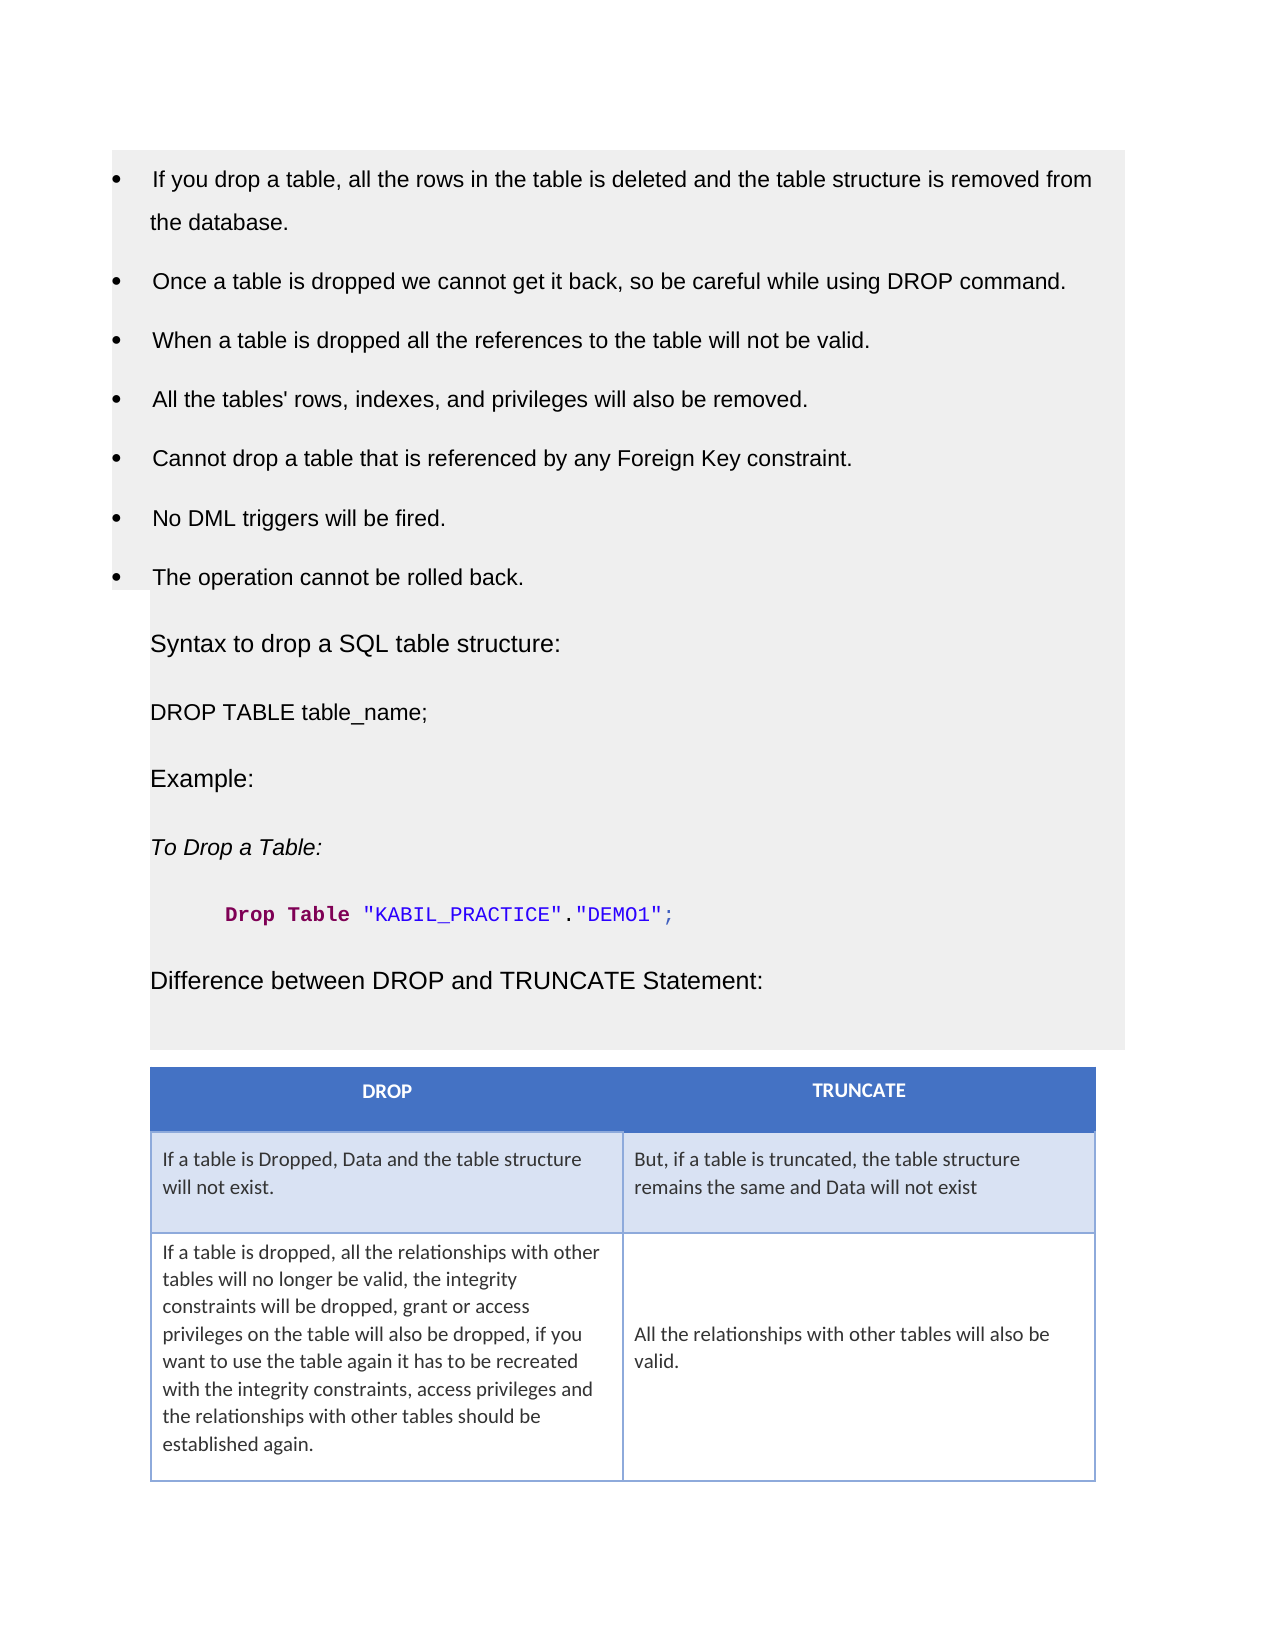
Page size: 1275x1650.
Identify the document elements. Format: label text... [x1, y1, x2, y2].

text  When a table is dropped all the references to the table will not be valid. [112, 311, 1125, 353]
text  If you drop a table, all the rows in the table is deleted and the table structure is removed from the database. [112, 150, 1125, 235]
subtitle To Drop a Table: [150, 817, 1125, 860]
subtitle Difference between DROP and TRUNCATE Statement: [150, 952, 1125, 995]
text DROP TABLE table_name; [150, 682, 1125, 725]
text  The operation cannot be rolled back. [112, 547, 1125, 590]
table_cell But, if a table is truncated, the table structure remains the same and Data will not exist [624, 1133, 1094, 1232]
text  No DML triggers will be fired. [112, 488, 1125, 531]
subtitle Syntax to drop a SQL table structure: [150, 615, 1125, 657]
text Drop Table "KABIL_PRACTICE"."DEMO1"; [150, 885, 1125, 927]
table_cell All the relationships with other tables will also be valid. [624, 1234, 1094, 1480]
table_header TRUNCATE [624, 1069, 1094, 1131]
subtitle Example: [150, 750, 1125, 792]
text  Once a table is dropped we cannot get it back, so be careful while using DROP command. [112, 252, 1125, 294]
text  All the tables' rows, indexes, and privileges will also be removed. [112, 370, 1125, 412]
table_cell If a table is Dropped, Data and the table structure will not exist. [152, 1133, 622, 1232]
text  Cannot drop a table that is referenced by any Foreign Key constraint. [112, 429, 1125, 472]
table_cell If a table is dropped, all the relationships with other tables will no longer be valid, the integrity constraints will be dropped, grant or access privileges on the table will also be dropped, if you want to use the table again it has to be recreated with the integrity constraints, access privileges and the relationships with other tables should be established again. [152, 1234, 622, 1480]
table_header DROP [152, 1069, 622, 1131]
